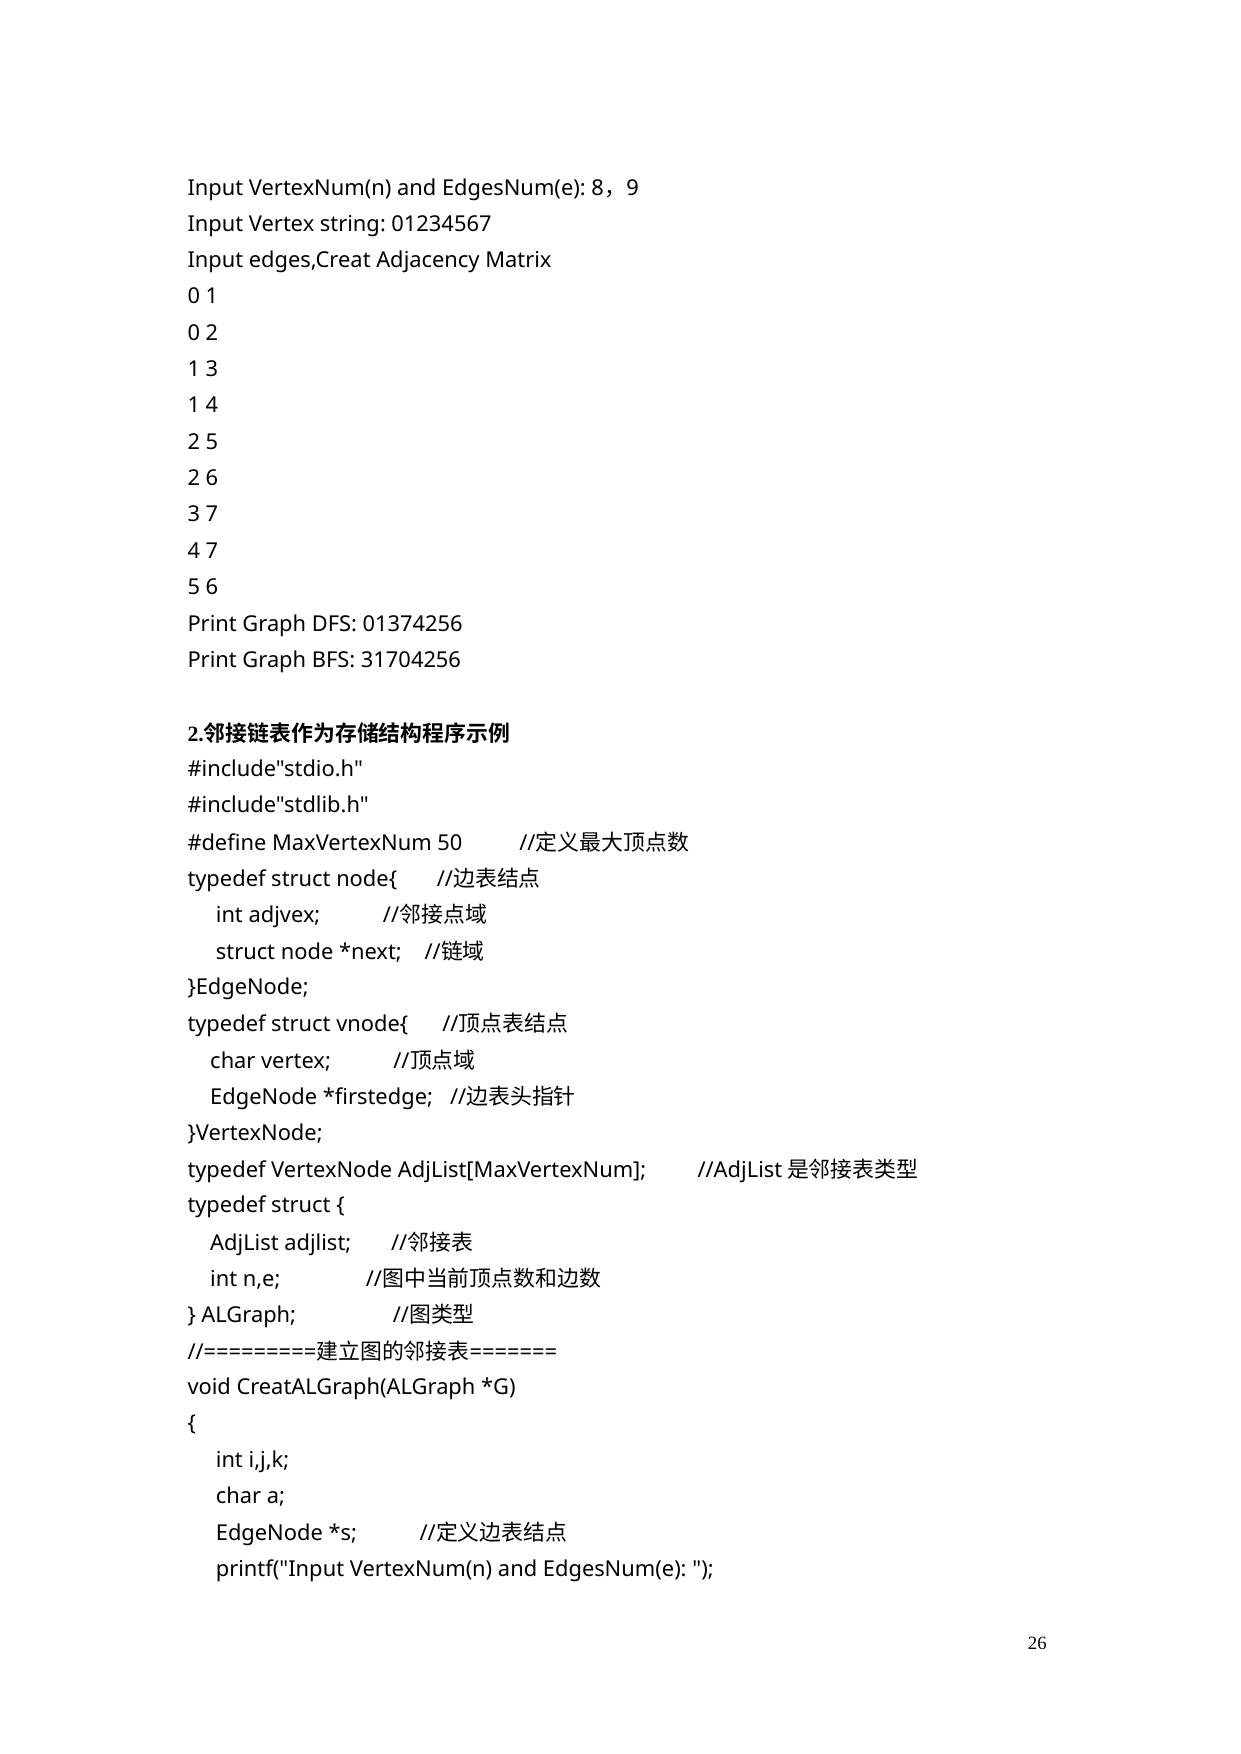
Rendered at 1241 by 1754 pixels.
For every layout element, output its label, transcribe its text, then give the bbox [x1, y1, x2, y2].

text 5 6 [187, 568, 1053, 604]
text AdjList adjlist; //邻接表 [187, 1222, 1053, 1259]
text }EdgeNode; [187, 968, 1053, 1004]
text typedef VertexNode AdjList[MaxVertexNum]; //AdjList是邻接表类型 [187, 1149, 1053, 1186]
text #define MaxVertexNum 50 //定义最大顶点数 [187, 822, 1053, 859]
text char a; [187, 1477, 1053, 1513]
text void CreatALGraph(ALGraph *G) [187, 1368, 1053, 1404]
text int adjvex; //邻接点域 [187, 895, 1053, 931]
text #include"stdio.h" [187, 750, 1053, 786]
text int n,e; //图中当前顶点数和边数 [187, 1259, 1053, 1295]
text char vertex; //顶点域 [187, 1041, 1053, 1077]
text Input VertexNum(n) and EdgesNum(e): 8，9 [187, 168, 1053, 204]
text struct node *next; //链域 [187, 931, 1053, 968]
text 1 3 [187, 350, 1053, 386]
text 2 6 [187, 459, 1053, 495]
text typedef struct { [187, 1186, 1053, 1222]
text Input edges,Creat Adjacency Matrix [187, 241, 1053, 277]
text 0 1 [187, 277, 1053, 313]
text Print Graph BFS: 31704256 [187, 641, 1053, 677]
text #include"stdlib.h" [187, 786, 1053, 822]
text 0 2 [187, 313, 1053, 350]
text //=========建立图的邻接表======= [187, 1331, 1053, 1368]
text { [187, 1404, 1053, 1440]
text 3 7 [187, 495, 1053, 532]
text Print Graph DFS: 01374256 [187, 604, 1053, 641]
list 2.邻接链表作为存储结构程序示例 [187, 713, 1053, 750]
text printf("Input VertexNum(n) and EdgesNum(e): "); [187, 1549, 1053, 1586]
text 2 5 [187, 422, 1053, 459]
text Input Vertex string: 01234567 [187, 204, 1053, 241]
text int i,j,k; [187, 1440, 1053, 1477]
text EdgeNode *firstedge; //边表头指针 [187, 1077, 1053, 1113]
text EdgeNode *s; //定义边表结点 [187, 1513, 1053, 1549]
text typedef struct vnode{ //顶点表结点 [187, 1004, 1053, 1041]
text } ALGraph; //图类型 [187, 1295, 1053, 1331]
text 4 7 [187, 532, 1053, 568]
text typedef struct node{ //边表结点 [187, 859, 1053, 895]
text }VertexNode; [187, 1113, 1053, 1149]
text 1 4 [187, 386, 1053, 422]
